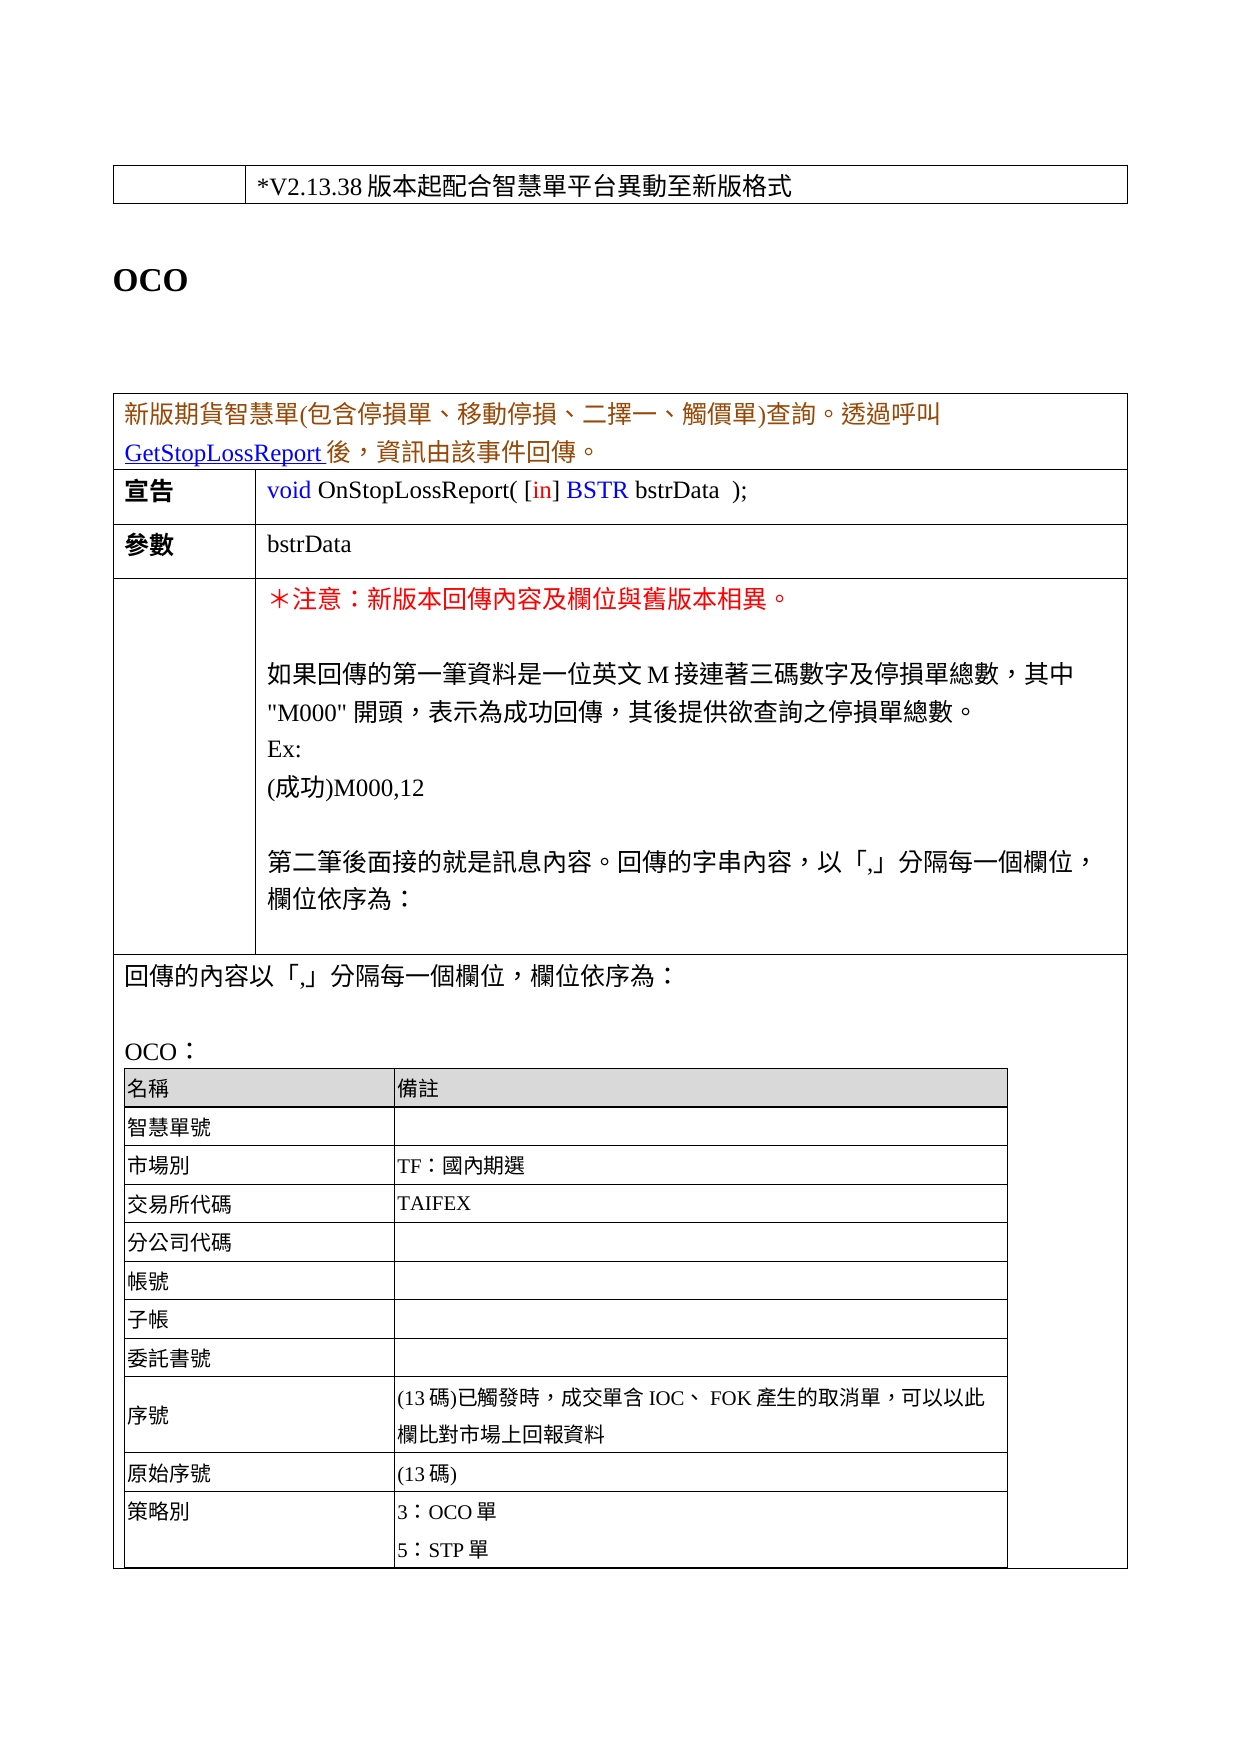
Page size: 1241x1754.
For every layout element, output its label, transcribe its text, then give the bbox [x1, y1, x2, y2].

table_cell [114, 579, 255, 954]
table_cell 參數 [114, 525, 255, 578]
table_cell ＊注意：新版本回傳內容及欄位與舊版本相異。 如果回傳的第一筆資料是一位英文M接連著三碼數字及停損單總數，其中 "M000" 開頭，表示為成功回傳，其後提供欲查詢之停損單總數。 Ex: (成功)M000,12 第二筆後面接的就是訊息內容。回傳的字串內容，以「,」分隔每一個欄位，欄位依序為： [256, 579, 1127, 954]
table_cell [246, 166, 1127, 203]
table_cell 宣告 [114, 470, 255, 524]
subtitle OCO [112, 242, 1128, 317]
table_cell 回傳的內容以「,」分隔每一個欄位，欄位依序為： OCO： [114, 955, 1127, 1568]
table_header 新版期貨智慧單(包含停損單、移動停損、二擇一、觸價單)查詢。透過呼叫 GetStopLossReport後，資訊由該事件回傳。 [114, 394, 1127, 469]
table_cell bstrData [256, 525, 1127, 578]
table_cell void OnStopLossReport( [in] BSTR bstrData ); [256, 470, 1127, 524]
table_cell 備註 [114, 166, 245, 203]
